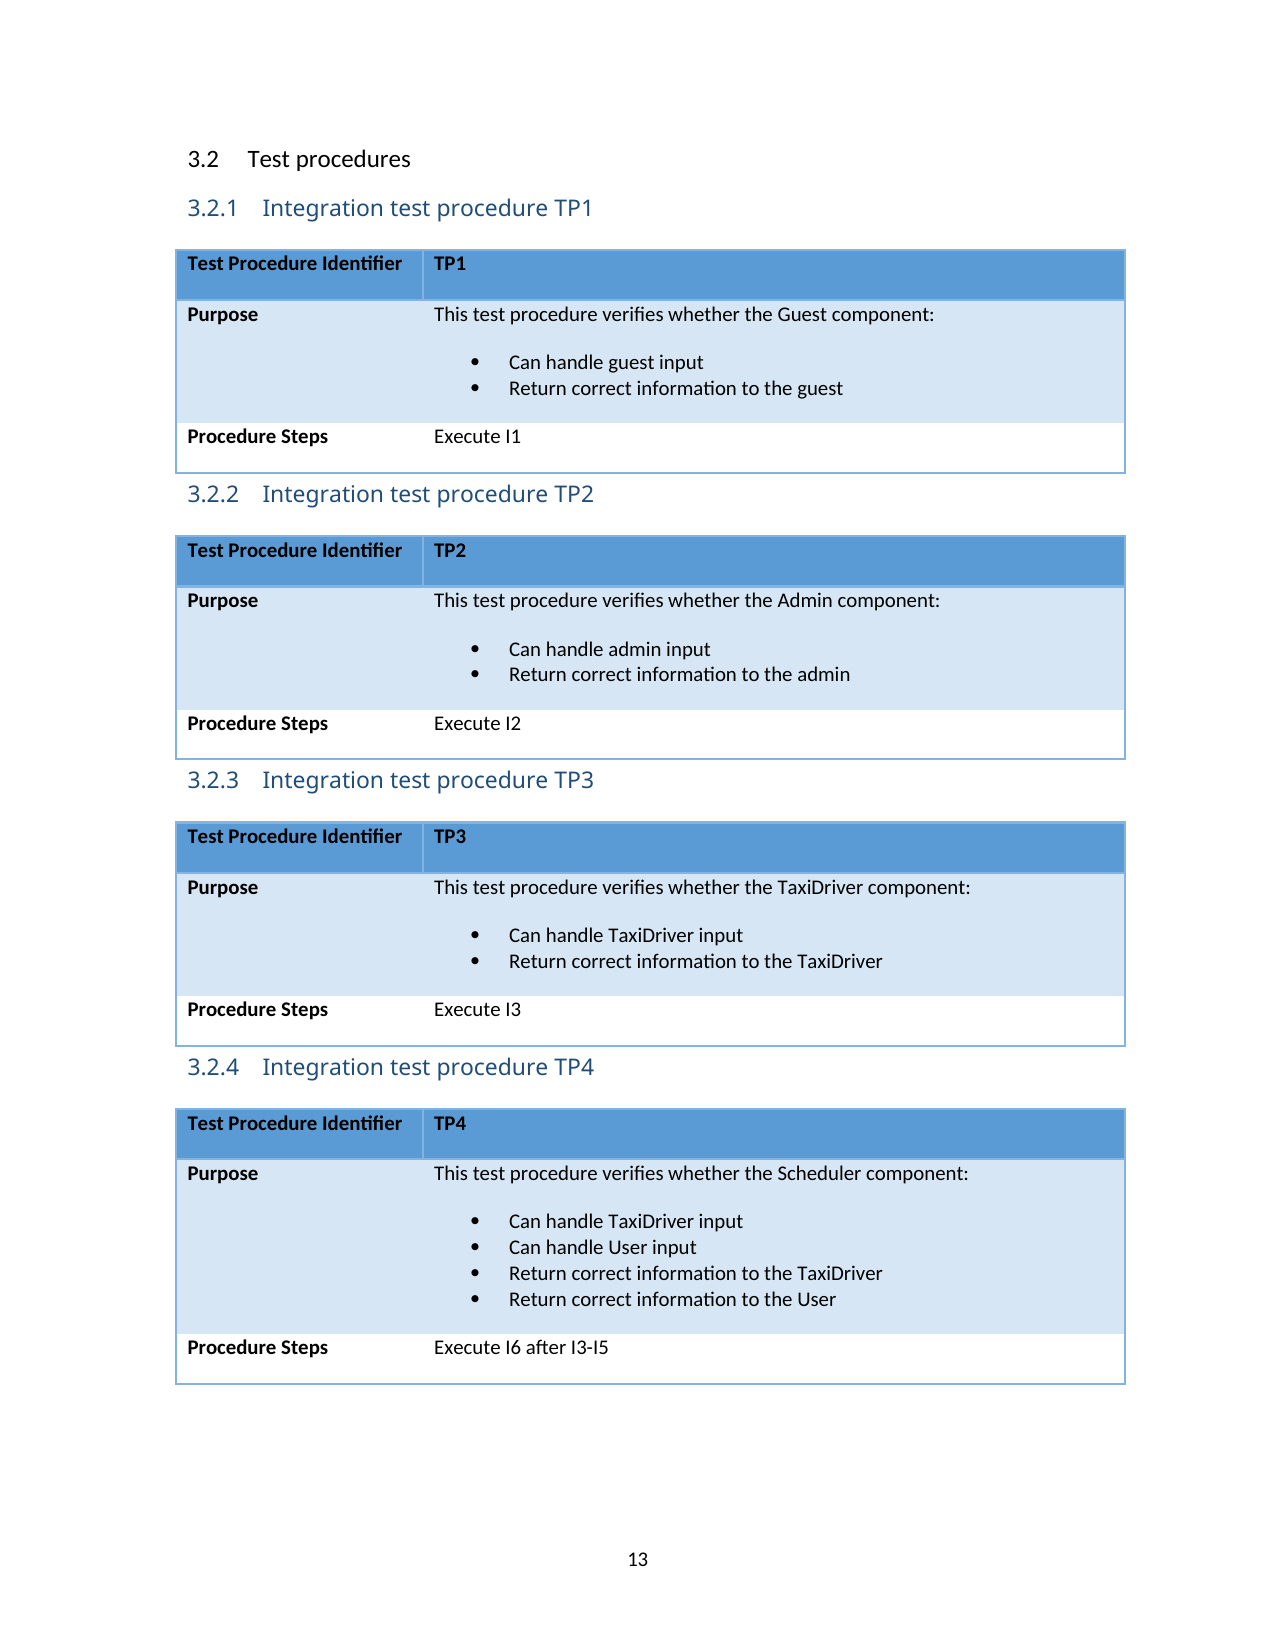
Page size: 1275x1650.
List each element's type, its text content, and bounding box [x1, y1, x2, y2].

table_cell Execute I6 after I3-I5 [423, 1335, 1124, 1383]
table_cell Procedure Steps [177, 996, 423, 1045]
table_cell Purpose [177, 588, 423, 710]
table_cell Procedure Steps [177, 710, 423, 758]
table_cell Procedure Steps [177, 424, 423, 472]
table_header TP2 [424, 537, 1124, 585]
table_cell Execute I2 [423, 710, 1124, 758]
table_cell This test procedure verifies whether the TaxiDriver component: Can handle TaxiDriver input Return correct information to the TaxiDriver [423, 874, 1124, 996]
table_cell Execute I3 [423, 996, 1124, 1045]
subtitle Integration test procedure TP1 [187, 192, 1089, 223]
subtitle Test procedures [187, 143, 1088, 174]
subtitle Integration test procedure TP2 [187, 478, 1089, 509]
table_cell This test procedure verifies whether the Admin component: Can handle admin input Return correct information to the admin [423, 588, 1124, 710]
table_header TP4 [424, 1110, 1124, 1158]
table_header TP1 [424, 251, 1124, 299]
table_cell Purpose [177, 874, 423, 996]
table_cell Purpose [177, 1160, 423, 1334]
table_header TP3 [424, 824, 1124, 872]
table_header Test Procedure Identifier [177, 251, 422, 299]
table_header Test Procedure Identifier [177, 1110, 422, 1158]
table_header Test Procedure Identifier [177, 537, 422, 585]
table_cell This test procedure verifies whether the Guest component: Can handle guest input Return correct information to the guest [423, 301, 1124, 423]
table_cell Execute I1 [423, 424, 1124, 472]
table_header Test Procedure Identifier [177, 824, 422, 872]
table_cell This test procedure verifies whether the Scheduler component: Can handle TaxiDriver input Can handle User input Return correct information to the TaxiDriver Return correct information to the User [423, 1160, 1124, 1334]
table_cell Procedure Steps [177, 1335, 423, 1383]
subtitle Integration test procedure TP4 [187, 1051, 1089, 1082]
table_cell Purpose [177, 301, 423, 423]
subtitle Integration test procedure TP3 [187, 764, 1089, 796]
